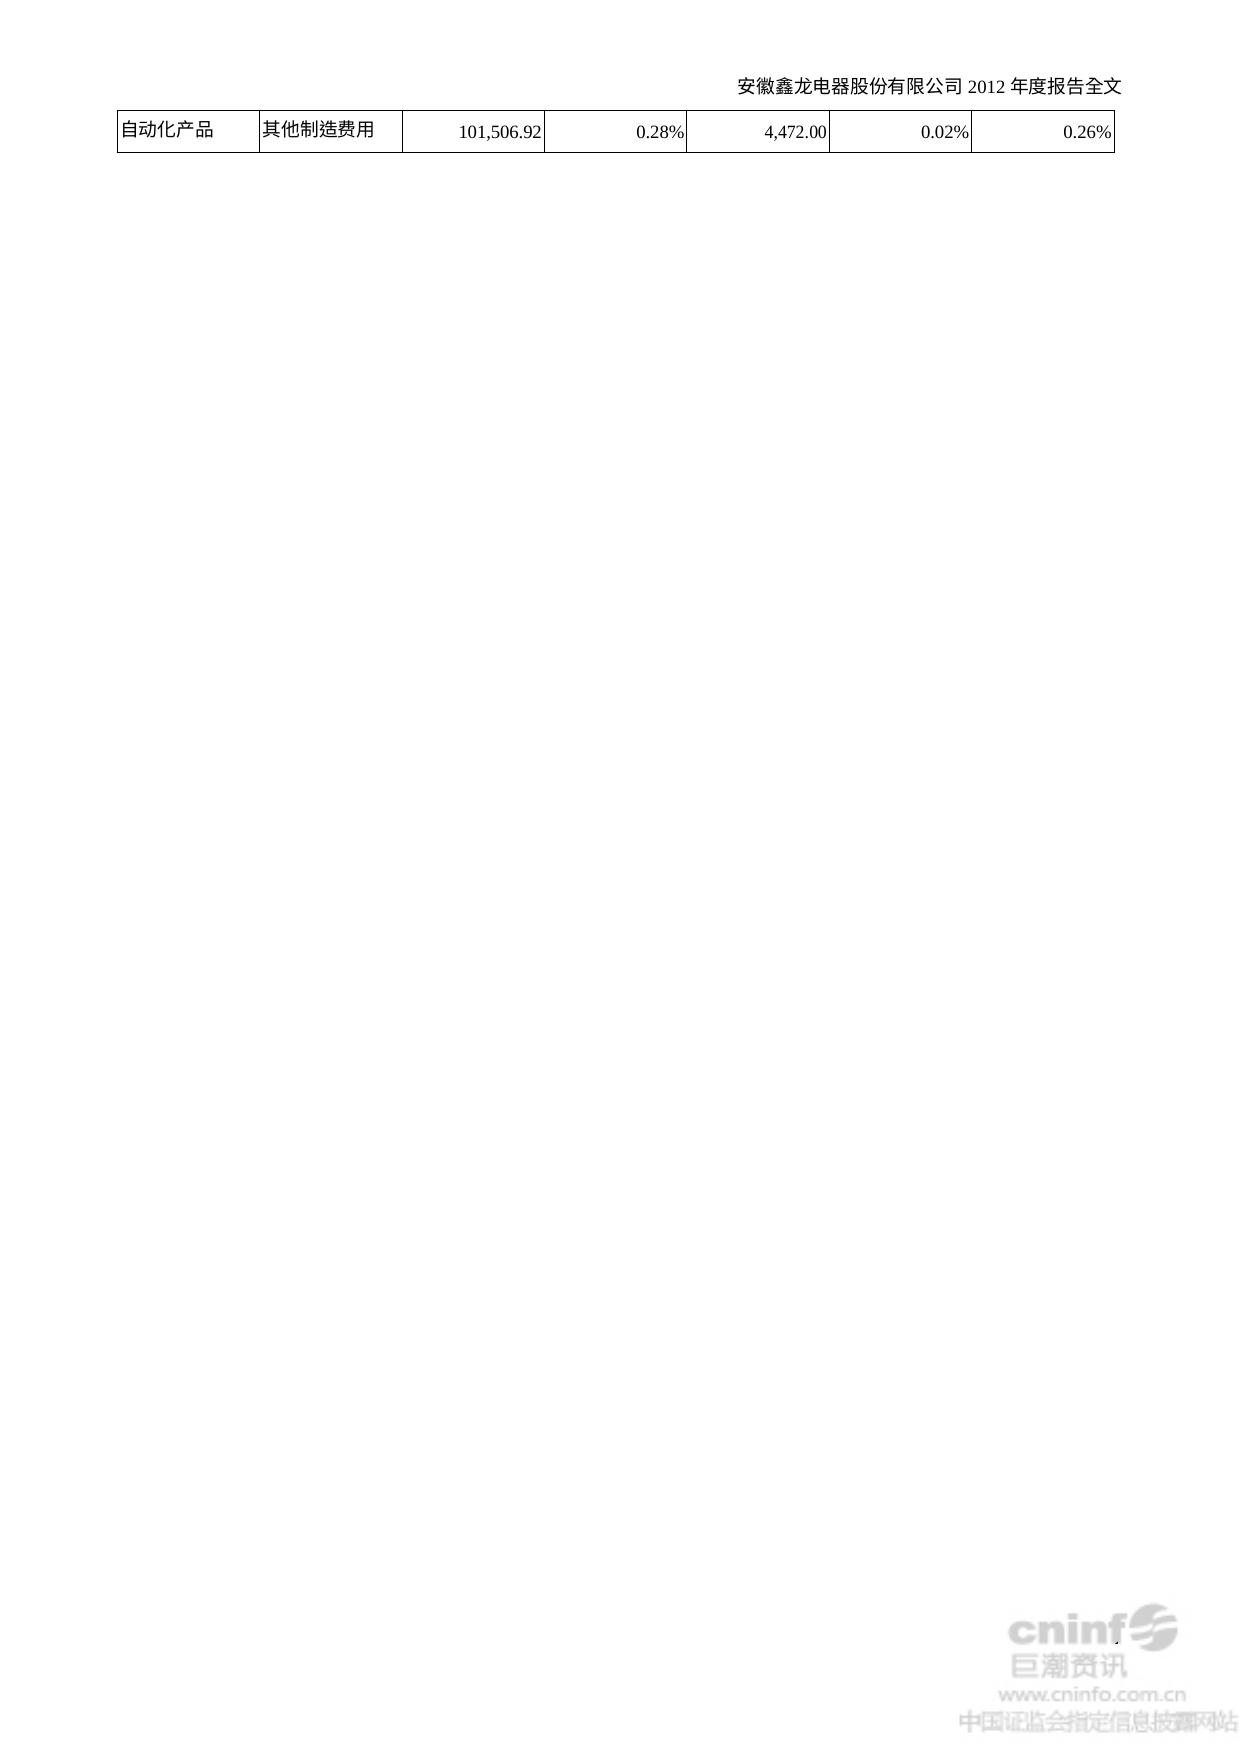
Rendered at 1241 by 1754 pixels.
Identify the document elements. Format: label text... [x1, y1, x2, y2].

table_cell 101,506.92 [403, 111, 544, 152]
table_cell 0.26% [972, 111, 1114, 152]
table_cell 其他制造费用 [260, 111, 402, 152]
table_cell 0.02% [830, 111, 971, 152]
table_cell 0.28% [545, 111, 686, 152]
picture [958, 1593, 1241, 1754]
table_cell 自动化产品 [118, 111, 259, 152]
table_cell 4,472.00 [687, 111, 829, 152]
